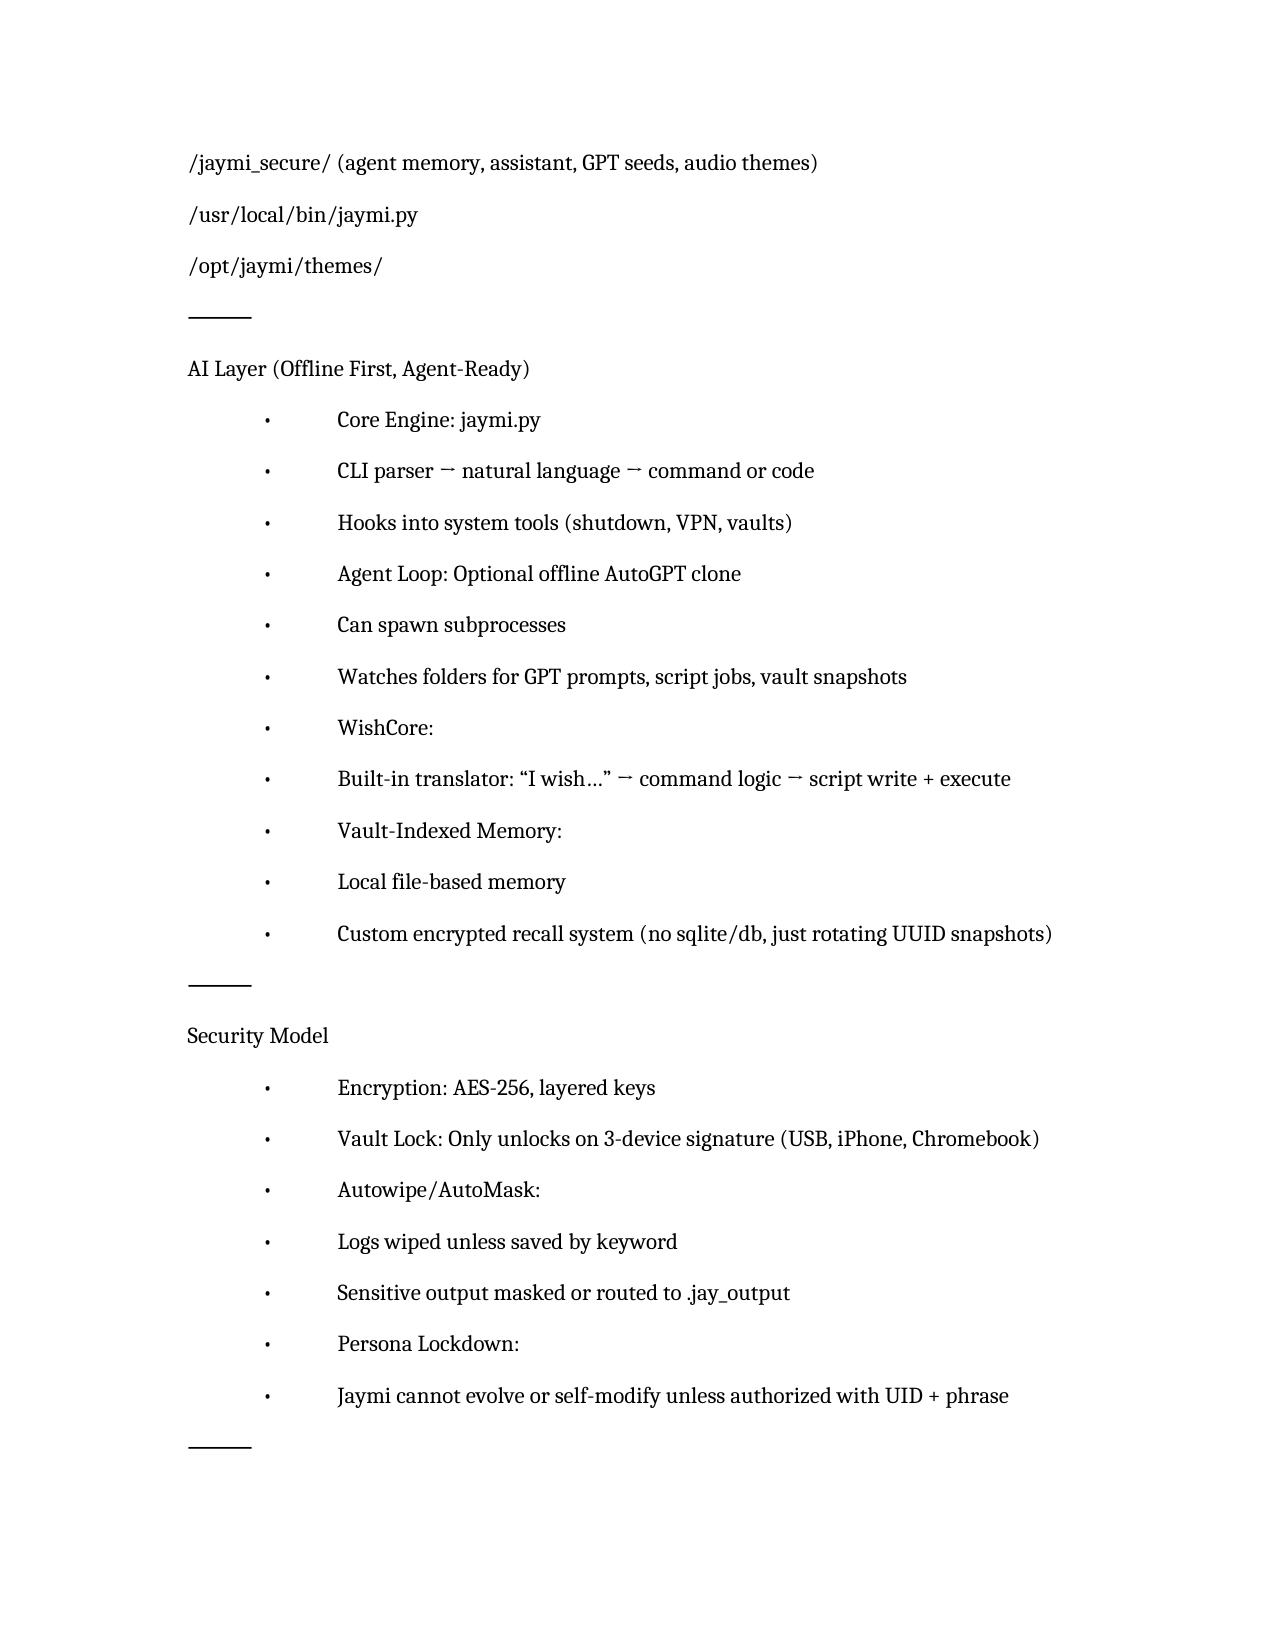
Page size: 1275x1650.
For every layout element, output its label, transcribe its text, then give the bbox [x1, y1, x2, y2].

text • Can spawn subprocesses [187, 612, 1087, 638]
text ⸻ [187, 304, 1087, 330]
text /jaymi_secure/ (agent memory, assistant, GPT seeds, audio themes) [187, 150, 1087, 176]
text Security Model [187, 1023, 1087, 1049]
text • Encryption: AES-256, layered keys [187, 1074, 1087, 1101]
text /opt/jaymi/themes/ [187, 253, 1087, 279]
text ⸻ [187, 972, 1087, 998]
text • Persona Lockdown: [187, 1331, 1087, 1357]
text /usr/local/bin/jaymi.py [187, 201, 1087, 228]
text • Core Engine: jaymi.py [187, 407, 1087, 433]
text • Sensitive output masked or routed to .jay_output [187, 1280, 1087, 1306]
text • Jaymi cannot evolve or self-modify unless authorized with UID + phrase [187, 1382, 1087, 1409]
text • Agent Loop: Optional offline AutoGPT clone [187, 561, 1087, 587]
text • Hooks into system tools (shutdown, VPN, vaults) [187, 509, 1087, 536]
text • Vault-Indexed Memory: [187, 818, 1087, 844]
text • Autowipe/AutoMask: [187, 1177, 1087, 1203]
text • Custom encrypted recall system (no sqlite/db, just rotating UUID snapshots) [187, 920, 1087, 947]
text • Built-in translator: “I wish…” → command logic → script write + execute [187, 766, 1087, 793]
text • CLI parser → natural language → command or code [187, 458, 1087, 484]
text • WishCore: [187, 715, 1087, 741]
text • Logs wiped unless saved by keyword [187, 1228, 1087, 1255]
text ⸻ [187, 1434, 1087, 1460]
text • Vault Lock: Only unlocks on 3-device signature (USB, iPhone, Chromebook) [187, 1126, 1087, 1152]
text • Local file-based memory [187, 869, 1087, 895]
text AI Layer (Offline First, Agent-Ready) [187, 355, 1087, 382]
text • Watches folders for GPT prompts, script jobs, vault snapshots [187, 663, 1087, 690]
